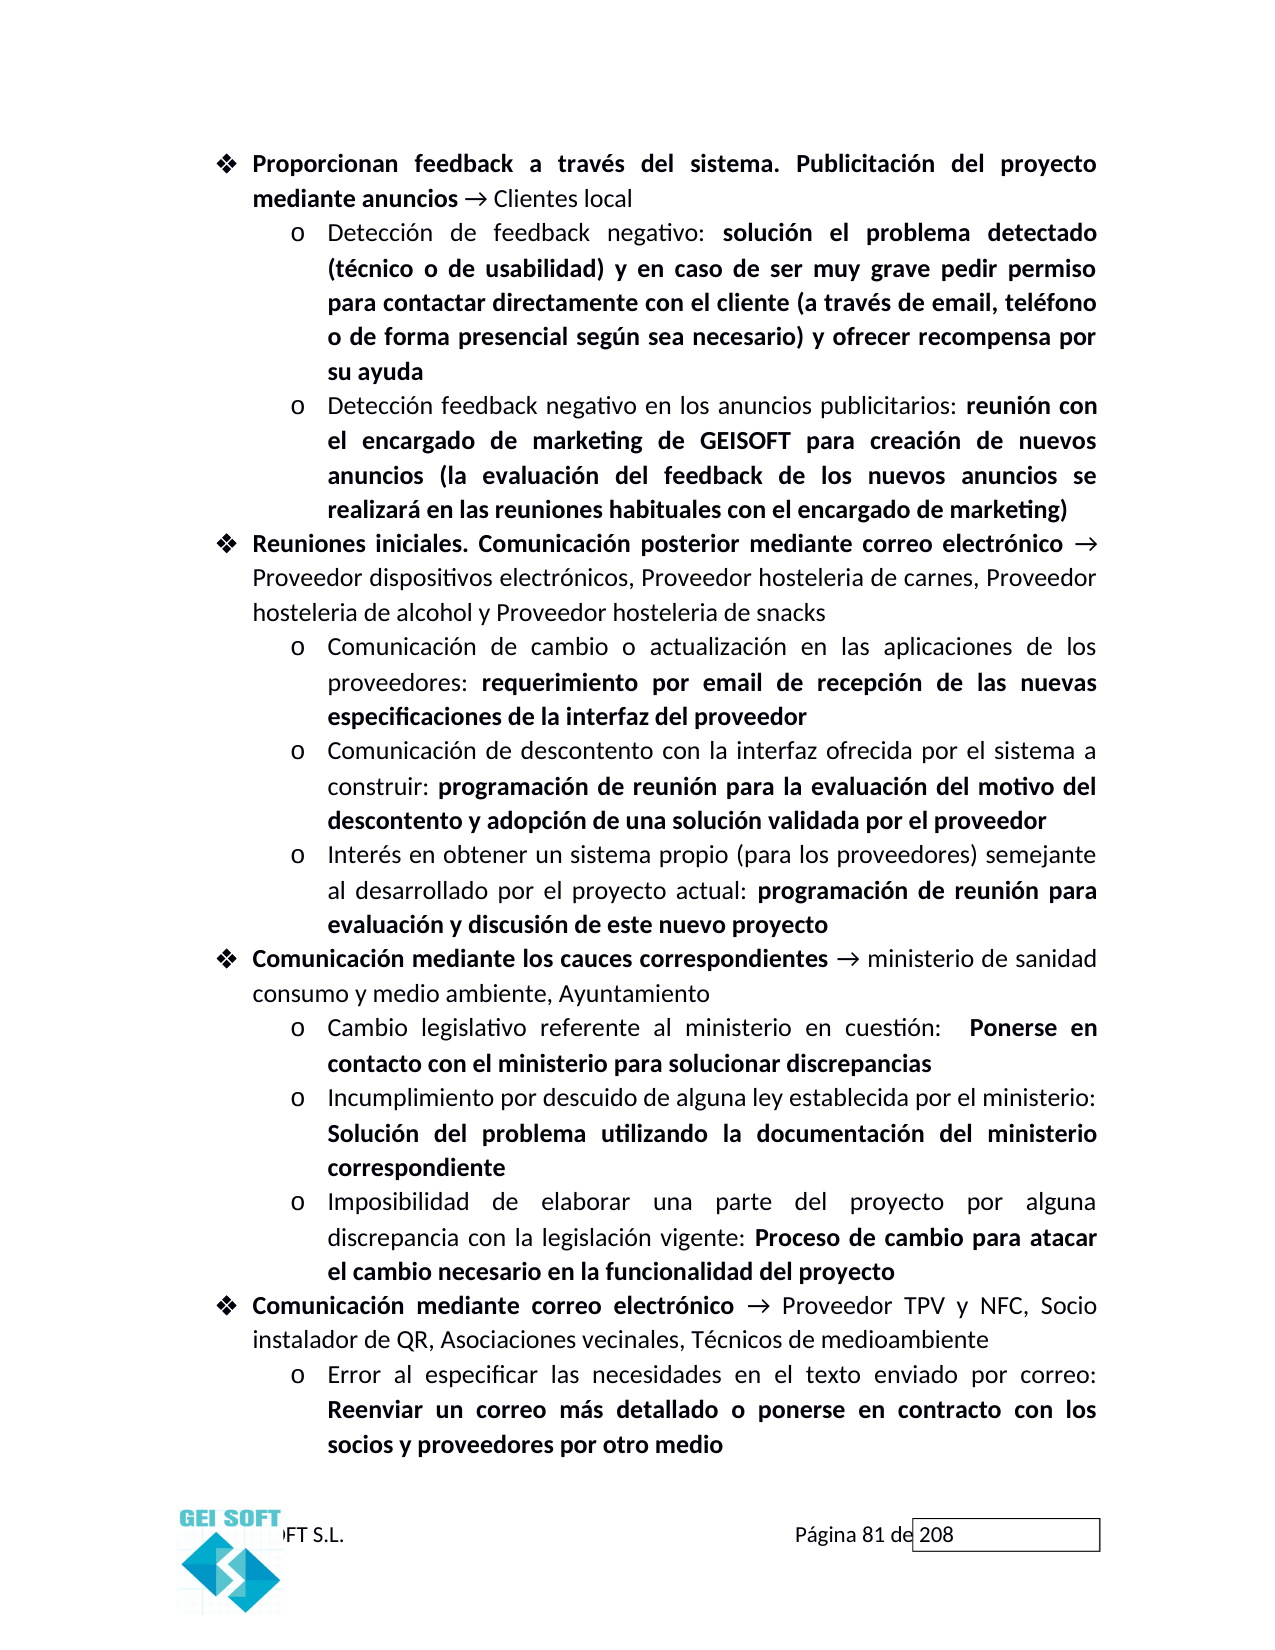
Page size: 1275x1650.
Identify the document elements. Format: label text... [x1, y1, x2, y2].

list Comunicación de descontento con la interfaz ofrecida por el sistema a construir: programación de reunión para la evaluación del motivo del descontento y adopción de una solución validada por el proveedor [290, 734, 1098, 836]
picture [912, 1518, 1102, 1553]
picture [177, 1507, 284, 1615]
list Interés en obtener un sistema propio (para los proveedores) semejante al desarrollado por el proyecto actual: programación de reunión para evaluación y discusión de este nuevo proyecto [290, 838, 1098, 940]
list Detección feedback negativo en los anuncios publicitarios: reunión con el encargado de marketing de GEISOFT para creación de nuevos anuncios (la evaluación del feedback de los nuevos anuncios se realizará en las reuniones habituales con el encargado de marketing) [290, 389, 1098, 525]
list Imposibilidad de elaborar una parte del proyecto por alguna discrepancia con la legislación vigente: Proceso de cambio para atacar el cambio necesario en la funcionalidad del proyecto [290, 1185, 1098, 1287]
list Reuniones iniciales. Comunicación posterior mediante correo electrónico → Proveedor dispositivos electrónicos, Proveedor hosteleria de carnes, Proveedor hosteleria de alcohol y Proveedor hosteleria de snacks [215, 527, 1098, 628]
list Cambio legislativo referente al ministerio en cuestión: Ponerse en contacto con el ministerio para solucionar discrepancias [290, 1011, 1098, 1078]
list Comunicación mediante correo electrónico → Proveedor TPV y NFC, Socio instalador de QR, Asociaciones vecinales, Técnicos de medioambiente [215, 1289, 1098, 1355]
list Comunicación mediante los cauces correspondientes → ministerio de sanidad consumo y medio ambiente, Ayuntamiento [215, 943, 1098, 1009]
list Incumplimiento por descuido de alguna ley establecida por el ministerio: Solución del problema utilizando la documentación del ministerio correspondiente [290, 1081, 1098, 1183]
list Comunicación de cambio o actualización en las aplicaciones de los proveedores: requerimiento por email de recepción de las nuevas especificaciones de la interfaz del proveedor [290, 630, 1098, 732]
list Proporcionan feedback a través del sistema. Publicitación del proyecto mediante anuncios → Clientes local [215, 148, 1098, 214]
list Error al especificar las necesidades en el texto enviado por correo: Reenviar un correo más detallado o ponerse en contracto con los socios y proveedores por otro medio [290, 1358, 1098, 1459]
list Detección de feedback negativo: solución el problema detectado (técnico o de usabilidad) y en caso de ser muy grave pedir permiso para contactar directamente con el cliente (a través de email, teléfono o de forma presencial según sea necesario) y ofrecer recompensa por su ayuda [290, 216, 1098, 386]
